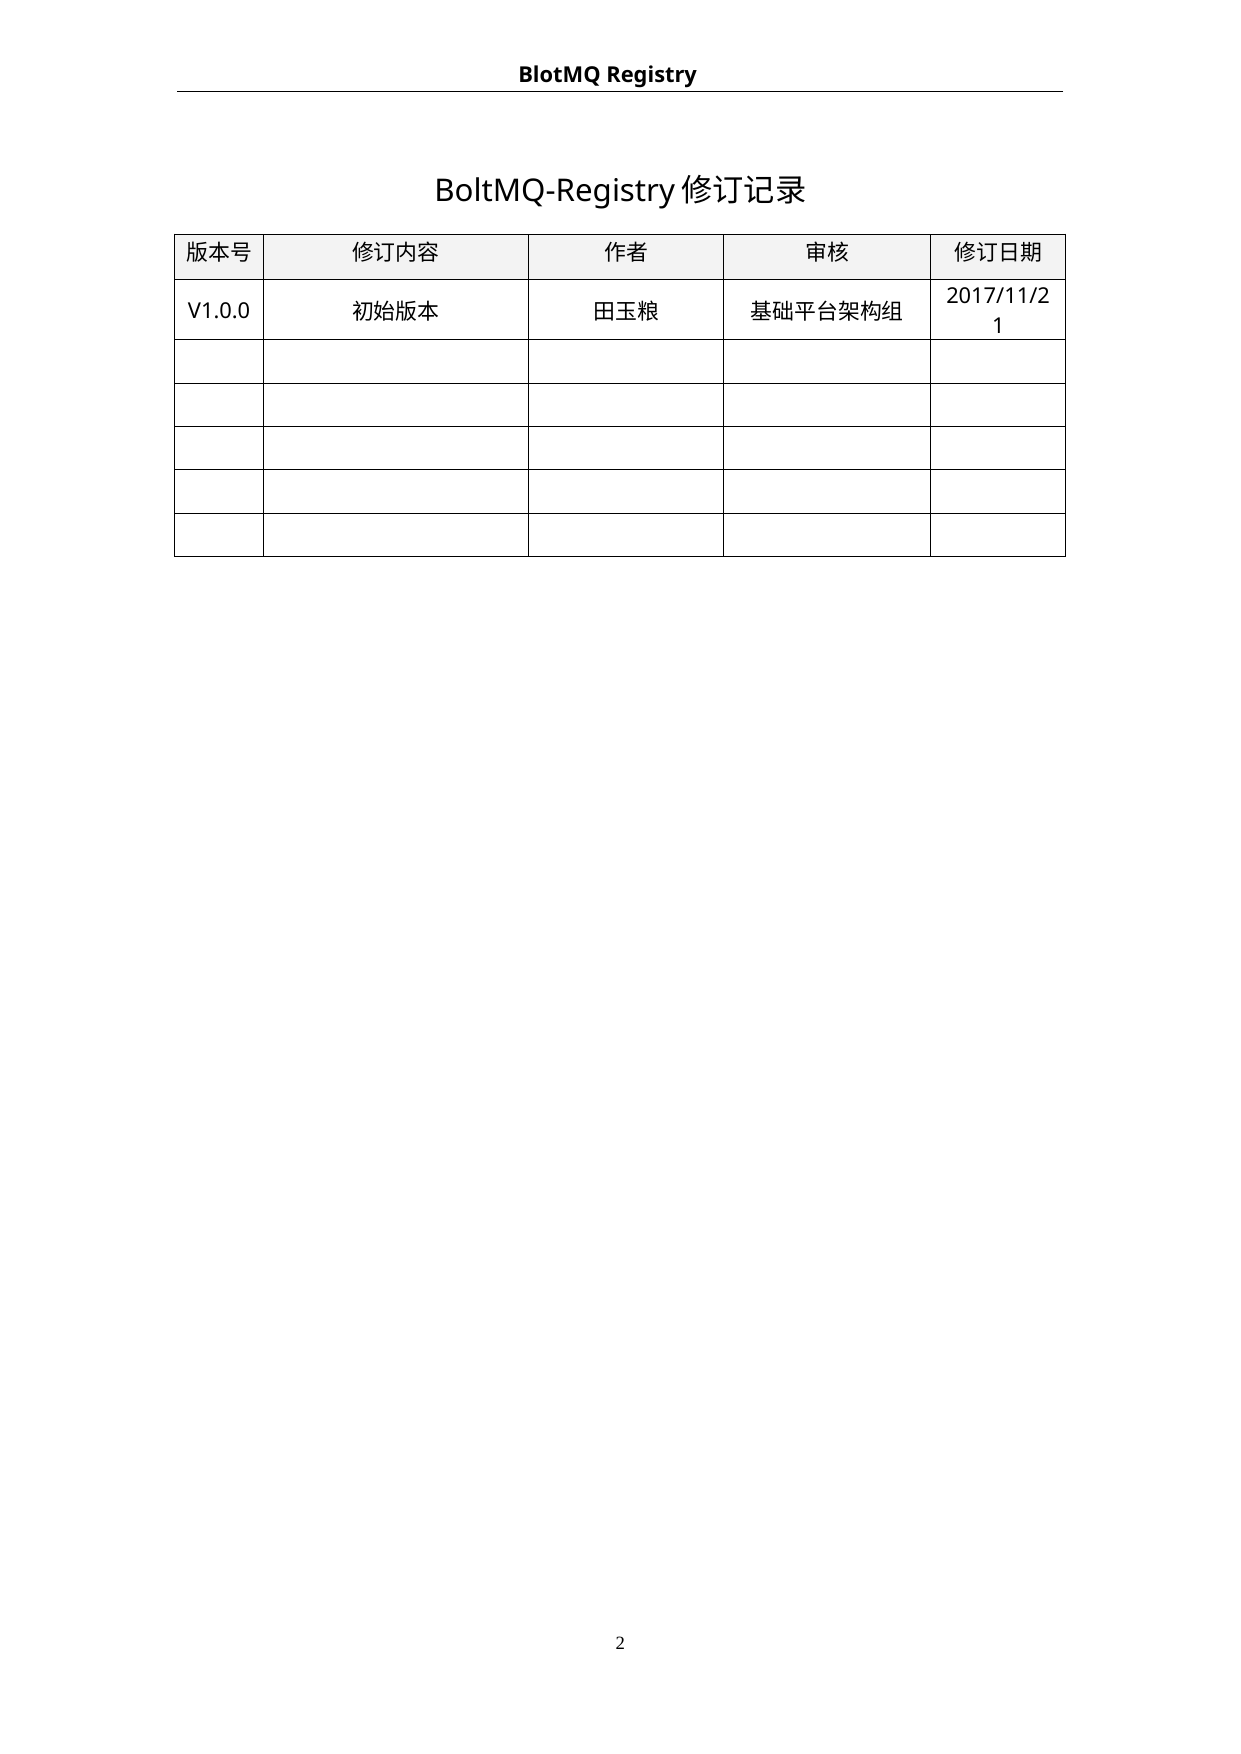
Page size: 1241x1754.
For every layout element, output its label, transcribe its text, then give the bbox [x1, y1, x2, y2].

table_cell [931, 427, 1065, 469]
table_cell [529, 427, 723, 469]
table_cell [175, 340, 263, 383]
table_cell [264, 470, 528, 513]
table_cell [529, 384, 723, 426]
table_cell 基础平台架构组 [724, 280, 930, 339]
table_header 修订日期 [931, 235, 1065, 279]
table_cell [264, 384, 528, 426]
table_cell [175, 384, 263, 426]
table_cell 田玉粮 [529, 280, 723, 339]
text BoltMQ-Registry修订记录 [177, 165, 1063, 211]
table_cell [175, 470, 263, 513]
table_header 作者 [529, 235, 723, 279]
table_cell [724, 470, 930, 513]
table_cell [931, 470, 1065, 513]
table_cell [264, 514, 528, 556]
table_cell [175, 427, 263, 469]
table_cell 初始版本 [264, 280, 528, 339]
table_header 修订内容 [264, 235, 528, 279]
table_header 审核 [724, 235, 930, 279]
table_cell [724, 340, 930, 383]
table_cell [264, 340, 528, 383]
table_cell V1.0.0 [175, 280, 263, 339]
table_cell [724, 427, 930, 469]
table_cell [931, 384, 1065, 426]
table_cell [529, 514, 723, 556]
table_header 版本号 [175, 235, 263, 279]
table_cell [724, 514, 930, 556]
table_cell [529, 340, 723, 383]
table_cell 2017/11/21 [931, 280, 1065, 339]
table_cell [529, 470, 723, 513]
table_cell [724, 384, 930, 426]
table_cell [264, 427, 528, 469]
table_cell [931, 514, 1065, 556]
table_cell [175, 514, 263, 556]
table_cell [931, 340, 1065, 383]
